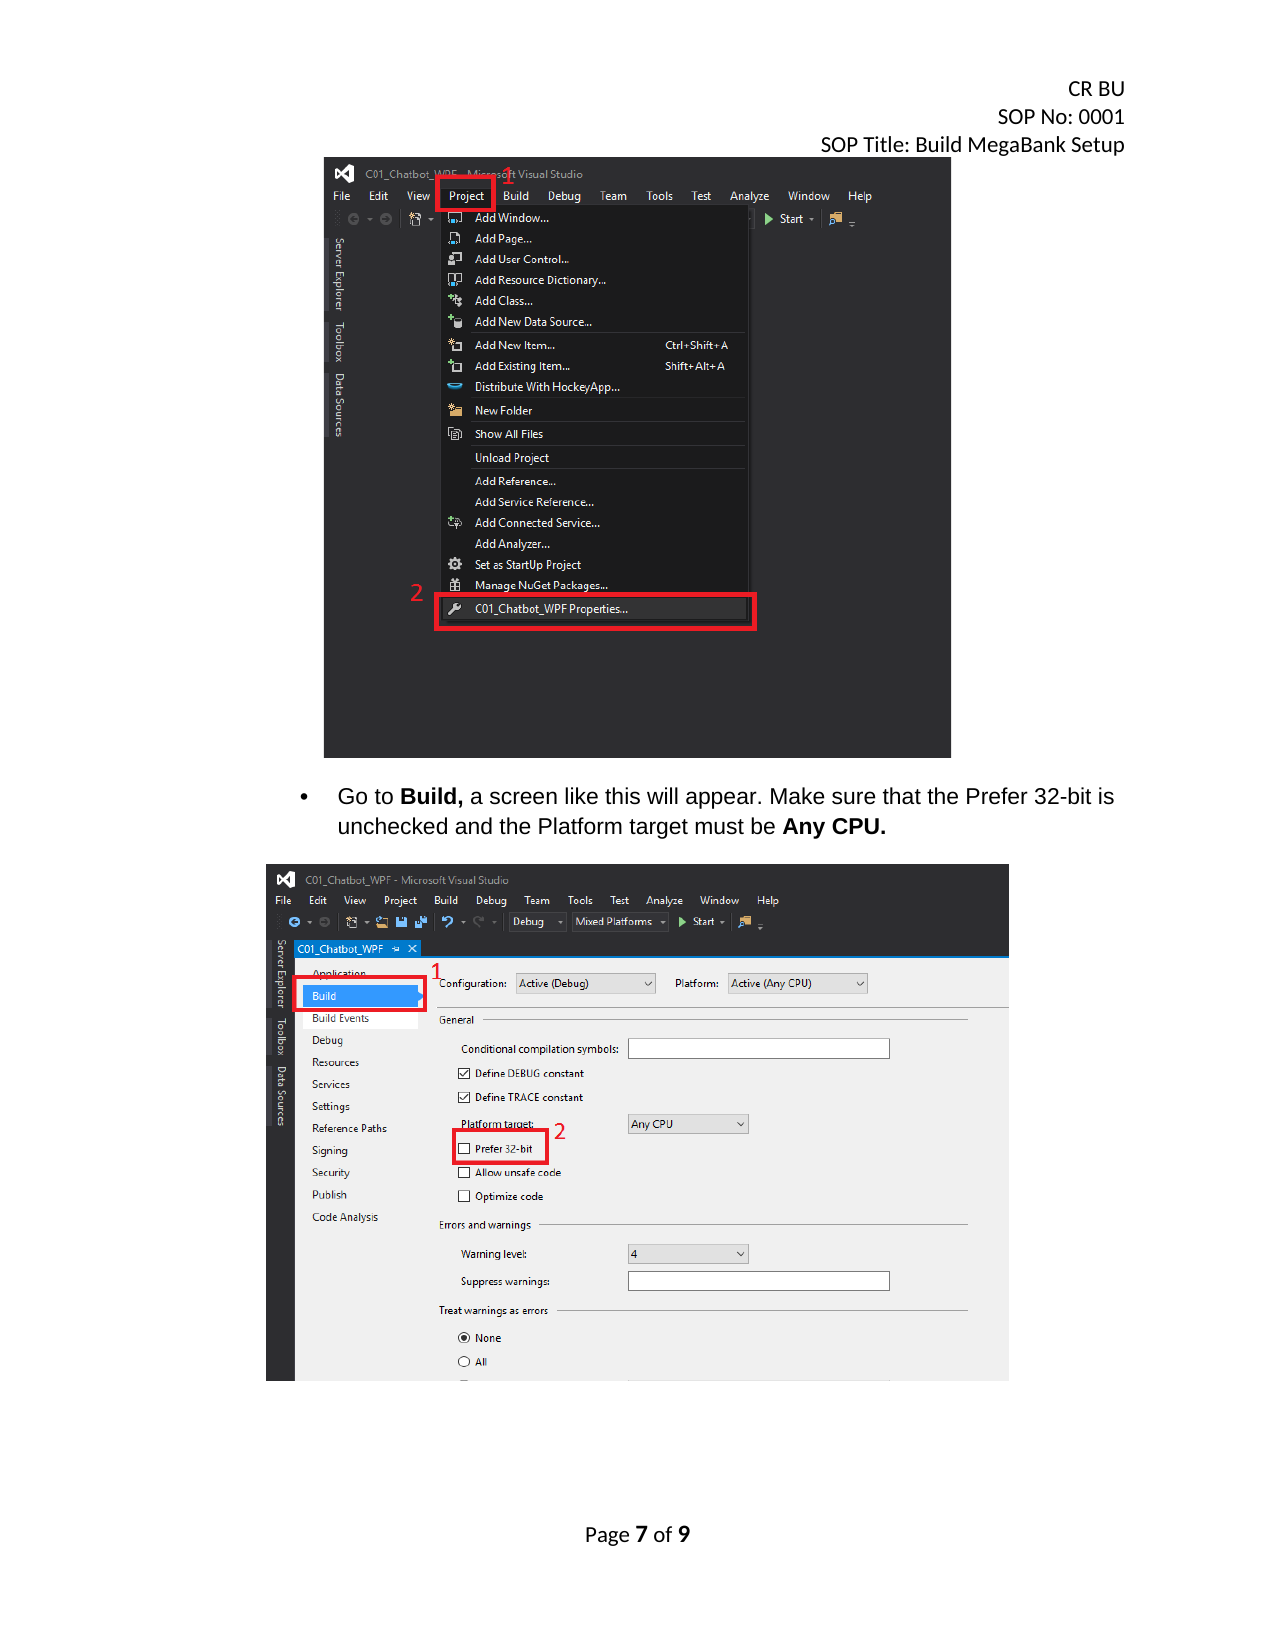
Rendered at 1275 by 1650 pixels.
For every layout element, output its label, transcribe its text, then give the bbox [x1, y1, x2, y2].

list Go to Build, a screen like this will appear. Make sure that the Prefer 32-bit is unchecked and the Platform target must be Any CPU. [300, 783, 1125, 839]
picture [323, 157, 952, 758]
picture [266, 864, 1009, 1381]
